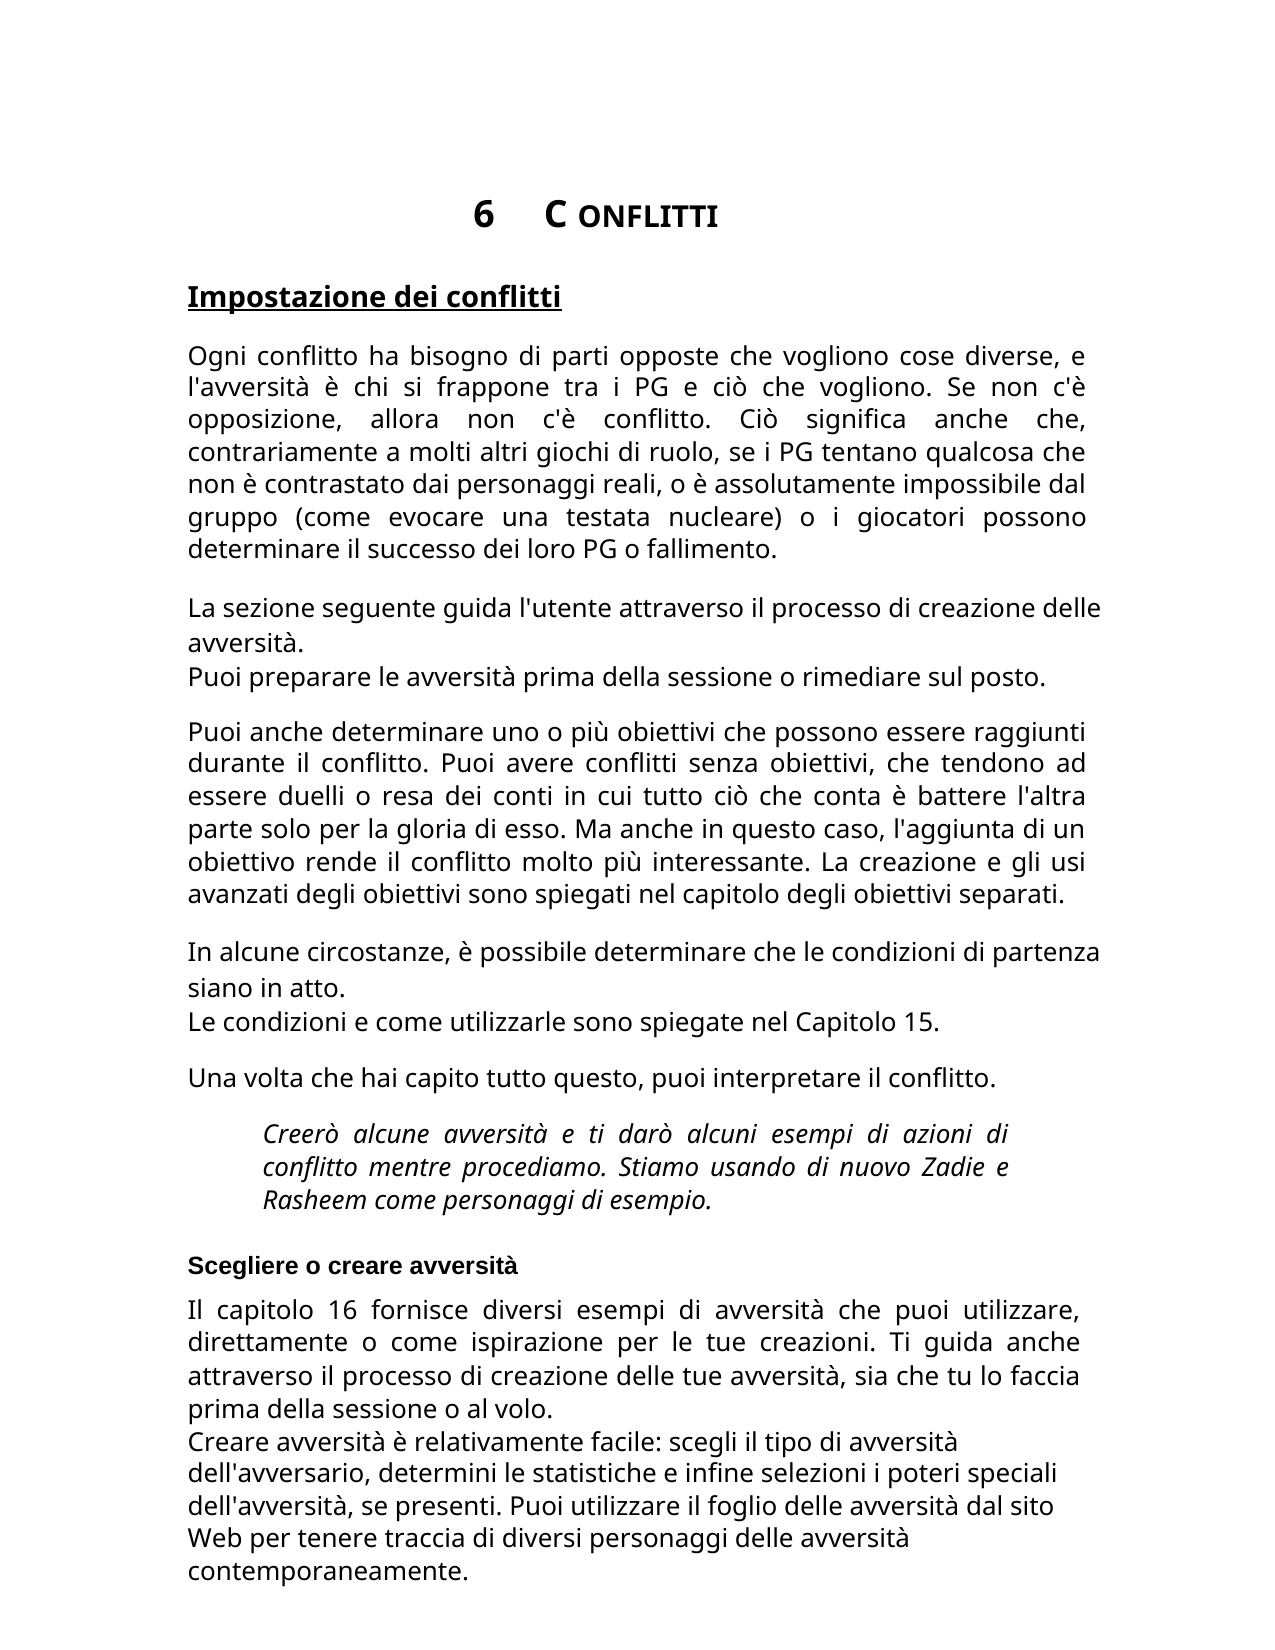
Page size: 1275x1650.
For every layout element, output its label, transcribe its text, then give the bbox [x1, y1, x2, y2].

text Scegliere o creare avversità [187, 1251, 1125, 1280]
text Le condizioni e come utilizzarle sono spiegate nel Capitolo 15. [187, 1005, 1125, 1037]
list C ONFLITTI [473, 187, 1125, 238]
text Il capitolo 16 fornisce diversi esempi di avversità che puoi utilizzare, direttamente o come ispirazione per le tue creazioni. Ti guida anche attraverso il processo di creazione delle tue avversità, sia che tu lo faccia prima della sessione o al volo. [187, 1293, 1081, 1426]
text Puoi preparare le avversità prima della sessione o rimediare sul posto. [187, 660, 1125, 692]
text Creare avversità è relativamente facile: scegli il tipo di avversità dell'avversario, determini le statistiche e infine selezioni i poteri speciali dell'avversità, se presenti. Puoi utilizzare il foglio delle avversità dal sito Web per tenere traccia di diversi personaggi delle avversità contemporaneamente. [187, 1426, 1067, 1588]
text La sezione seguente guida l'utente attraverso il processo di creazione delle avversità. [187, 589, 1125, 660]
text Creerò alcune avversità e ti darò alcuni esempi di azioni di conflitto mentre procediamo. Stiamo usando di nuovo Zadie e Rasheem come personaggi di esempio. [262, 1118, 1012, 1217]
text Puoi anche determinare uno o più obiettivi che possono essere raggiunti durante il conflitto. Puoi avere conflitti senza obiettivi, che tendono ad essere duelli o resa dei conti in cui tutto ciò che conta è battere l'altra parte solo per la gloria di esso. Ma anche in questo caso, l'aggiunta di un obiettivo rende il conflitto molto più interessante. La creazione e gli usi avanzati degli obiettivi sono spiegati nel capitolo degli obiettivi separati. [187, 715, 1087, 911]
text In alcune circostanze, è possibile determinare che le condizioni di partenza siano in atto. [187, 934, 1125, 1005]
text Impostazione dei conflitti [187, 276, 1125, 316]
text Una volta che hai capito tutto questo, puoi interpretare il conflitto. [187, 1059, 1125, 1095]
text Ogni conflitto ha bisogno di parti opposte che vogliono cose diverse, e l'avversità è chi si frappone tra i PG e ciò che vogliono. Se non c'è opposizione, allora non c'è conflitto. Ciò significa anche che, contrariamente a molti altri giochi di ruolo, se i PG tentano qualcosa che non è contrastato dai personaggi reali, o è assolutamente impossibile dal gruppo (come evocare una testata nucleare) o i giocatori possono determinare il successo dei loro PG o fallimento. [187, 339, 1087, 566]
